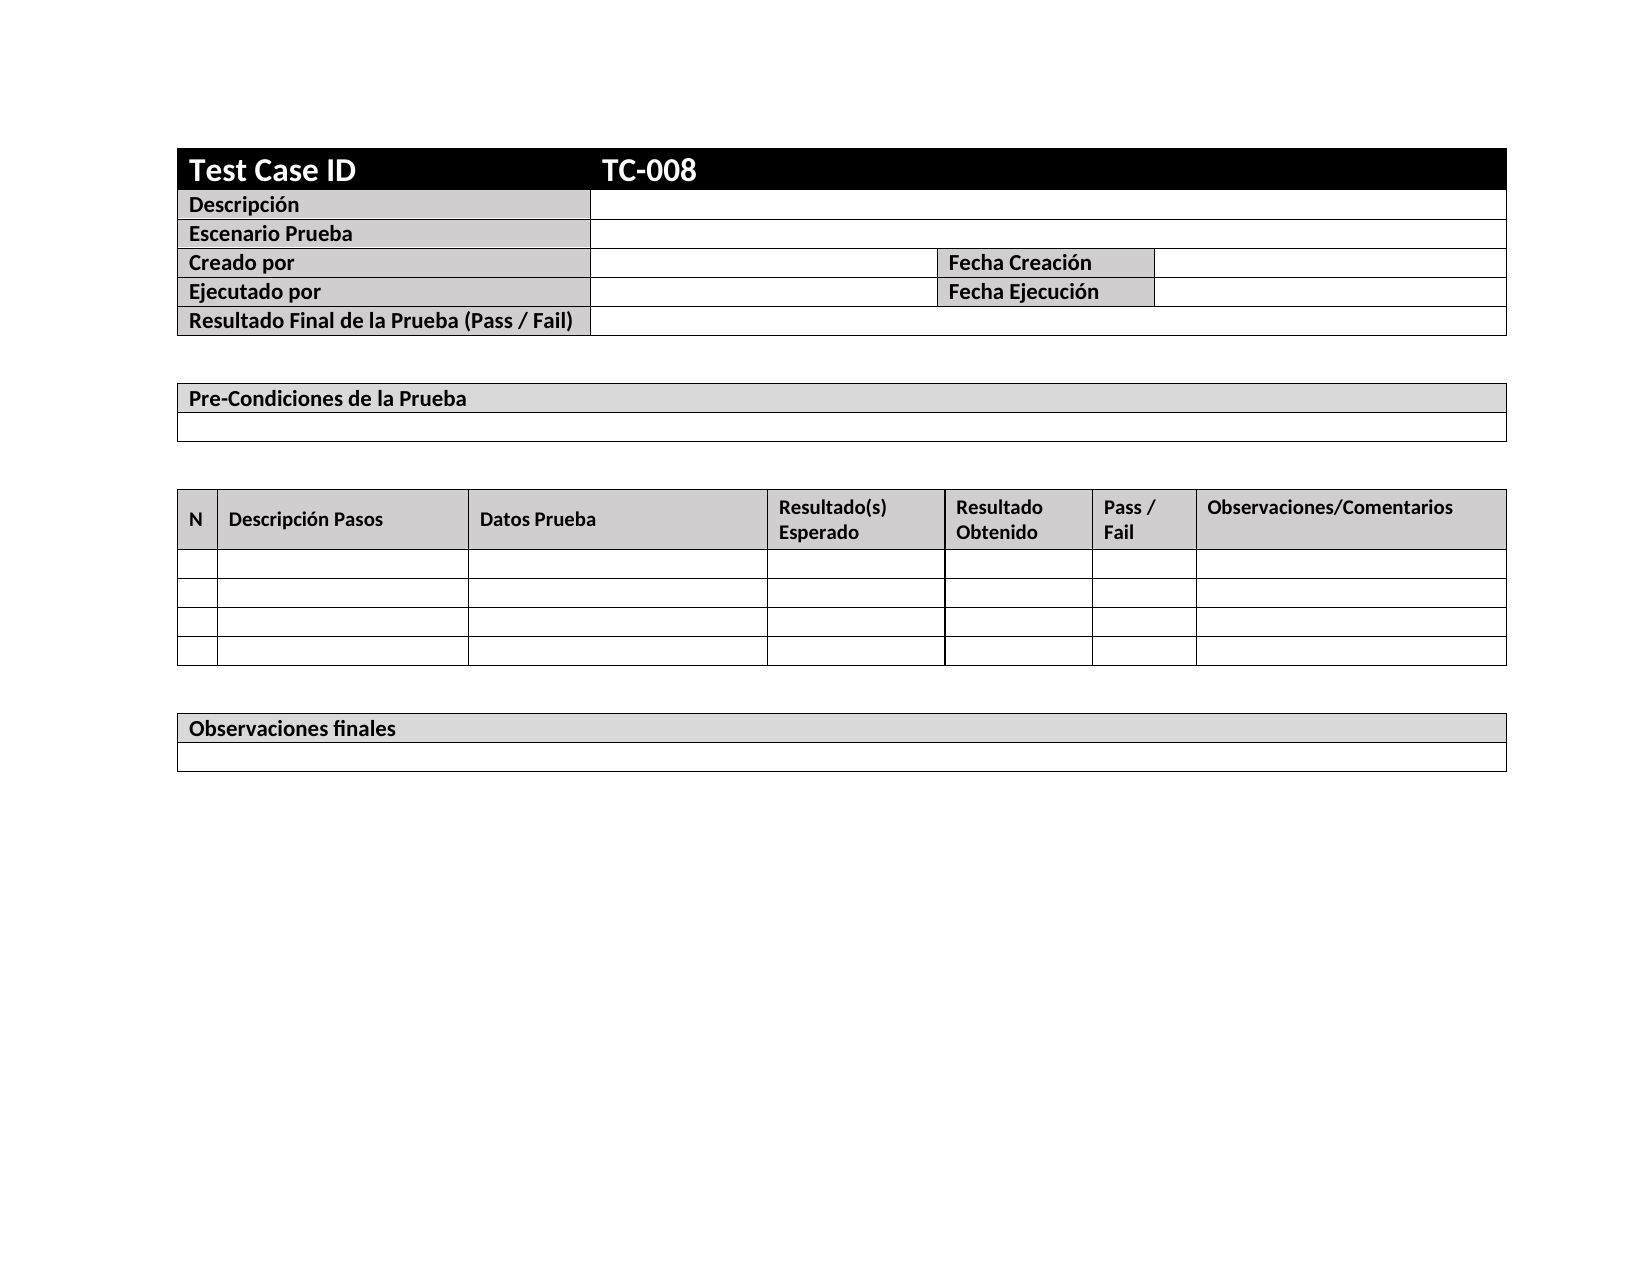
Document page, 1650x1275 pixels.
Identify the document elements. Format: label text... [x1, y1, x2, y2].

table_cell [591, 278, 937, 306]
table_cell [1197, 550, 1506, 578]
table_cell [1093, 608, 1196, 636]
table_cell [768, 637, 944, 665]
table_cell [178, 579, 217, 607]
table_cell [946, 608, 1092, 636]
table_cell [591, 190, 1506, 218]
table_header Resultado Obtenido [946, 490, 1092, 549]
table_header Datos Prueba [469, 490, 767, 549]
table_cell [1093, 550, 1196, 578]
table_cell [469, 637, 767, 665]
table_cell [218, 608, 468, 636]
table_header Observaciones finales [178, 714, 1506, 742]
table_cell [591, 220, 1506, 247]
table_header N [178, 490, 217, 549]
table_cell [218, 637, 468, 665]
table_cell [946, 637, 1092, 665]
table_header TC-008 [591, 149, 1506, 189]
table_cell [591, 307, 1506, 335]
table_cell [178, 743, 1506, 771]
table_cell [946, 579, 1092, 607]
table_cell [178, 608, 217, 636]
table_cell [1155, 278, 1506, 306]
table_cell Ejecutado por [178, 278, 590, 306]
table_cell [591, 249, 937, 277]
table_header Resultado(s) Esperado [768, 490, 944, 549]
table_cell [1197, 579, 1506, 607]
table_cell [1197, 637, 1506, 665]
table_header Pass / Fail [1093, 490, 1196, 549]
table_header Test Case ID [178, 149, 590, 189]
table_cell Fecha Ejecución [938, 278, 1154, 306]
table_header Descripción Pasos [218, 490, 468, 549]
table_cell [218, 579, 468, 607]
table_cell Creado por [178, 249, 590, 277]
table_cell [218, 550, 468, 578]
table_cell [1155, 249, 1506, 277]
table_cell [1197, 608, 1506, 636]
table_cell Escenario Prueba [178, 220, 590, 247]
table_cell [1093, 579, 1196, 607]
table_cell [1093, 637, 1196, 665]
table_cell [469, 608, 767, 636]
table_cell [768, 550, 944, 578]
table_cell Fecha Creación [938, 249, 1154, 277]
table_cell [946, 550, 1092, 578]
table_header Pre-Condiciones de la Prueba [178, 384, 1506, 412]
table_header Observaciones/Comentarios [1197, 490, 1506, 549]
table_cell [768, 579, 944, 607]
table_cell [469, 579, 767, 607]
table_cell [178, 550, 217, 578]
table_cell Resultado Final de la Prueba (Pass / Fail) [178, 307, 590, 335]
table_cell [469, 550, 767, 578]
table_cell Descripción [178, 190, 590, 218]
table_cell [178, 637, 217, 665]
table_cell [178, 413, 1506, 441]
table_cell [768, 608, 944, 636]
